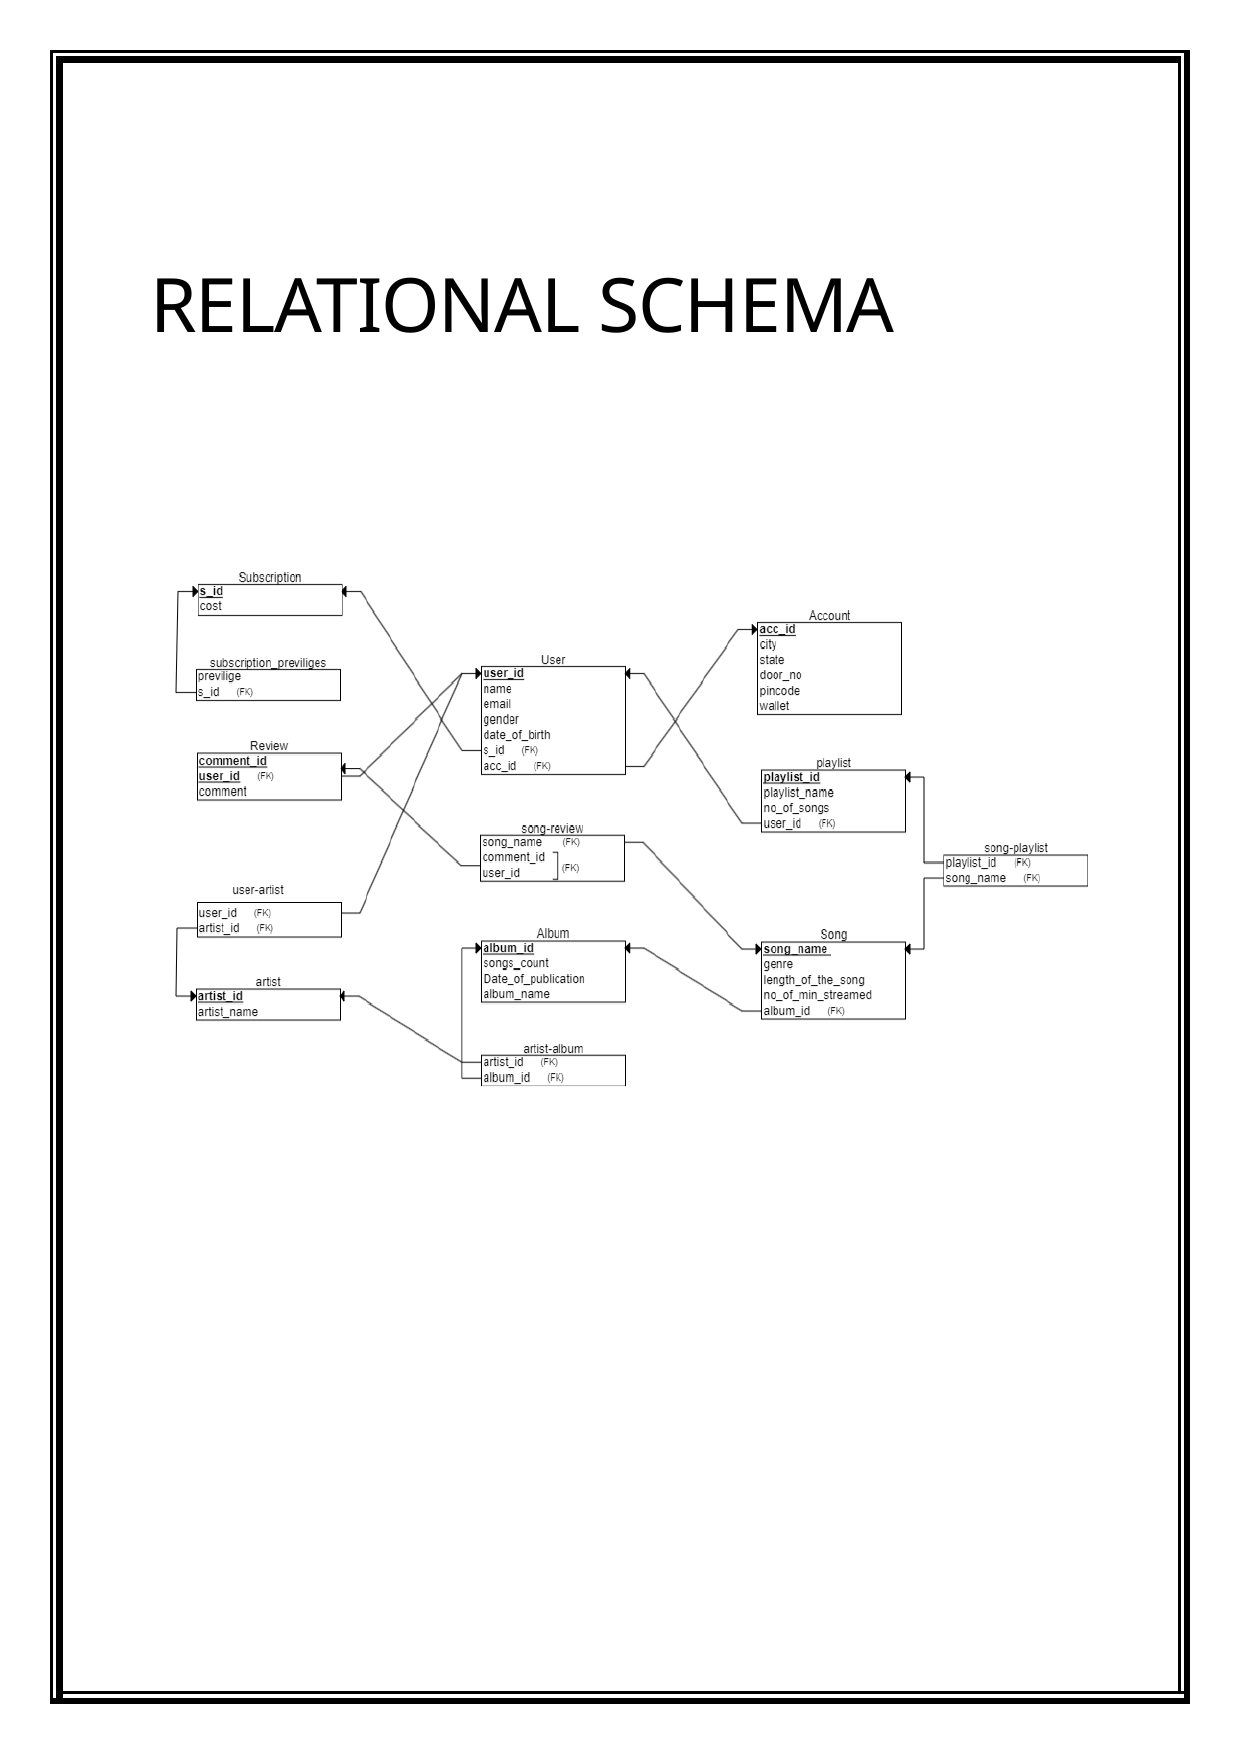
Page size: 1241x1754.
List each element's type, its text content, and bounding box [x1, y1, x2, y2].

title RELATIONAL SCHEMA [150, 252, 1090, 354]
picture [150, 541, 1112, 1112]
